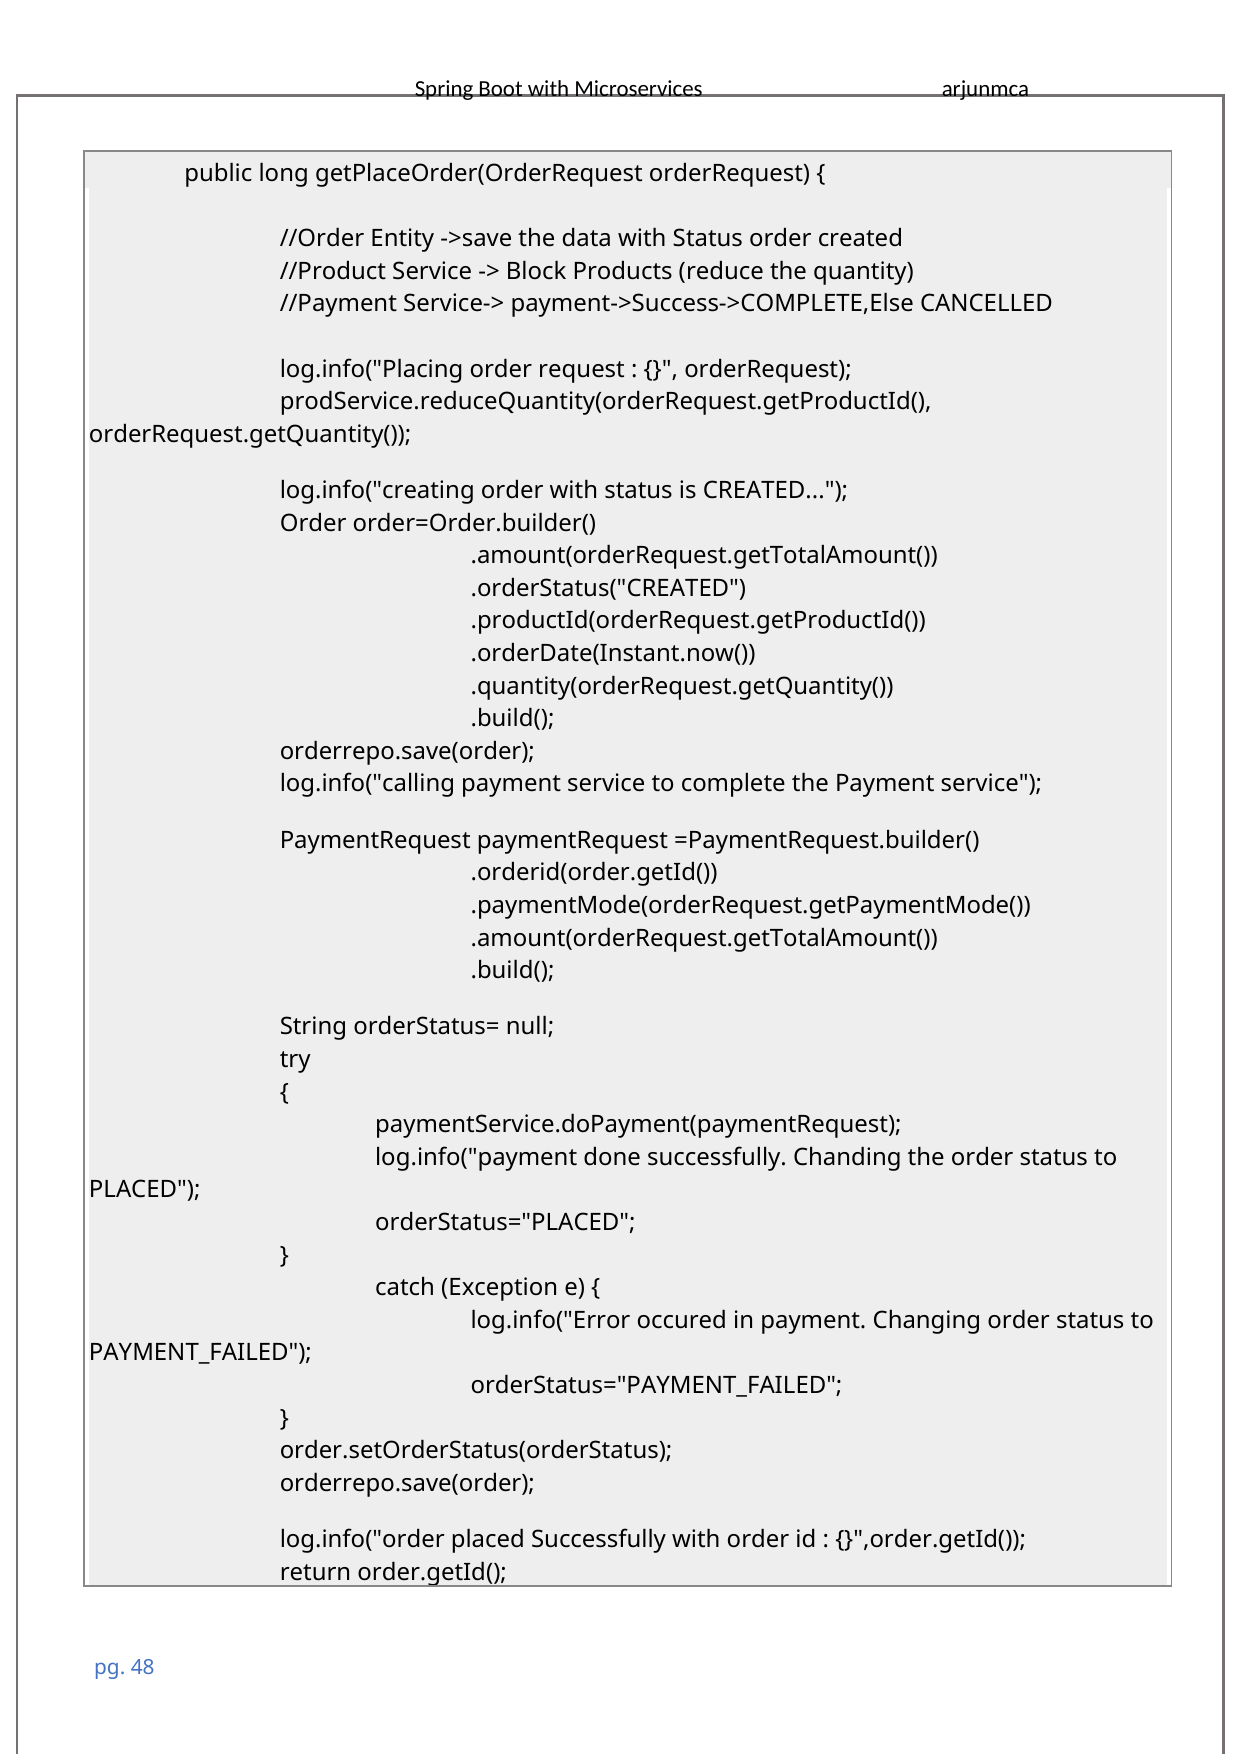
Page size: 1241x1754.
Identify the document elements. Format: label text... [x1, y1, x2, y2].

text { [89, 1074, 1167, 1107]
text log.info("payment done successfully. Chanding the order status to PLACED"); [89, 1139, 1167, 1205]
text .paymentMode(orderRequest.getPaymentMode()) [89, 888, 1167, 920]
text .build(); [89, 701, 1167, 734]
text log.info("calling payment service to complete the Payment service"); [89, 766, 1167, 799]
text //Order Entity ->save the data with Status order created [89, 221, 1167, 253]
text } [89, 1237, 1167, 1270]
text try [89, 1042, 1167, 1074]
text orderrepo.save(order); [89, 734, 1167, 766]
text Order order=Order.builder() [89, 505, 1167, 538]
text orderrepo.save(order); [89, 1466, 1167, 1498]
text log.info("Error occured in payment. Changing order status to PAYMENT_FAILED"); [89, 1303, 1167, 1368]
text String orderStatus= null; [89, 1009, 1167, 1042]
text .amount(orderRequest.getTotalAmount()) [89, 538, 1167, 571]
text .amount(orderRequest.getTotalAmount()) [89, 920, 1167, 953]
text } [89, 1400, 1167, 1433]
text catch (Exception e) { [89, 1270, 1167, 1303]
text prodService.reduceQuantity(orderRequest.getProductId(), orderRequest.getQuantity()); [89, 384, 1167, 449]
text paymentService.doPayment(paymentRequest); [89, 1107, 1167, 1139]
text .orderStatus("CREATED") [89, 571, 1167, 603]
text //Product Service -> Block Products (reduce the quantity) [89, 253, 1167, 286]
text log.info("order placed Successfully with order id : {}",order.getId()); [89, 1522, 1167, 1554]
text order.setOrderStatus(orderStatus); [89, 1433, 1167, 1466]
text .productId(orderRequest.getProductId()) [89, 603, 1167, 636]
text log.info("creating order with status is CREATED..."); [89, 473, 1167, 505]
text //Payment Service-> payment->Success->COMPLETE,Else CANCELLED [89, 286, 1167, 319]
text orderStatus="PLACED"; [89, 1205, 1167, 1237]
text orderStatus="PAYMENT_FAILED"; [89, 1368, 1167, 1400]
text public long getPlaceOrder(OrderRequest orderRequest) { [85, 152, 1171, 188]
text .orderDate(Instant.now()) [89, 636, 1167, 668]
text return order.getId(); [89, 1554, 1167, 1585]
text .orderid(order.getId()) [89, 855, 1167, 888]
text .quantity(orderRequest.getQuantity()) [89, 668, 1167, 701]
text .build(); [89, 953, 1167, 986]
text log.info("Placing order request : {}", orderRequest); [89, 351, 1167, 384]
text PaymentRequest paymentRequest =PaymentRequest.builder() [89, 822, 1167, 855]
